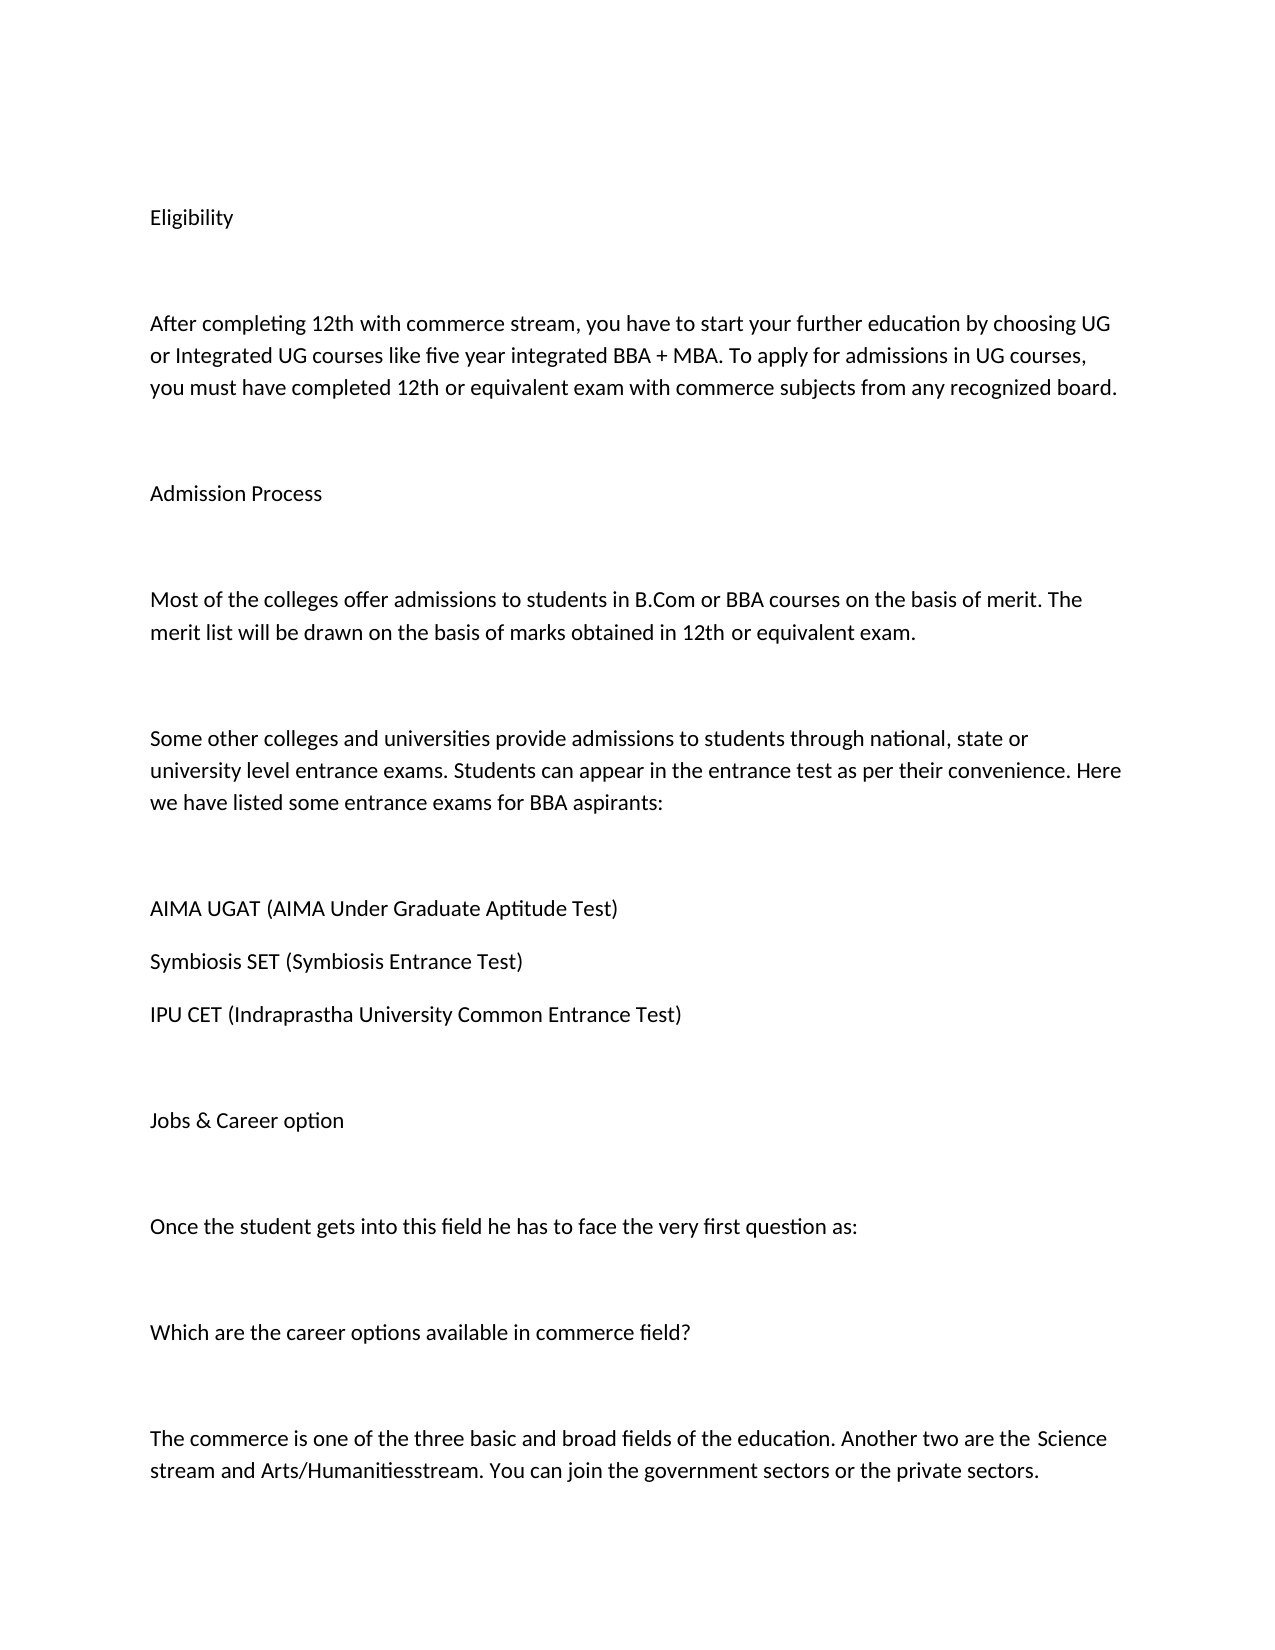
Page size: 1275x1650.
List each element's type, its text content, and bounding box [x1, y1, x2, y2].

text Some other colleges and universities provide admissions to students through national, state or university level entrance exams. Students can appear in the entrance test as per their convenience. Here we have listed some entrance exams for BBA aspirants: [150, 724, 1125, 816]
text Eligibility [150, 203, 1125, 231]
text Admission Process [150, 479, 1125, 507]
text Symbiosis SET (Symbiosis Entrance Test) [150, 947, 1125, 975]
text The commerce is one of the three basic and broad fields of the education. Another two are the Science stream and Arts/Humanitiesstream. You can join the government sectors or the private sectors. [150, 1424, 1125, 1484]
text Which are the career options available in commerce field? [150, 1318, 1125, 1346]
text Most of the colleges offer admissions to students in B.Com or BBA courses on the basis of merit. The merit list will be drawn on the basis of marks obtained in 12th or equivalent exam. [150, 586, 1125, 646]
text After completing 12th with commerce stream, you have to start your further education by choosing UG or Integrated UG courses like five year integrated BBA + MBA. To apply for admissions in UG courses, you must have completed 12th or equivalent exam with commerce subjects from any recognized board. [150, 309, 1125, 401]
text Jobs & Career option [150, 1106, 1125, 1134]
text AIMA UGAT (AIMA Under Graduate Aptitude Test) [150, 894, 1125, 922]
text IPU CET (Indraprastha University Common Entrance Test) [150, 1000, 1125, 1028]
text Once the student gets into this field he has to face the very first question as: [150, 1212, 1125, 1240]
